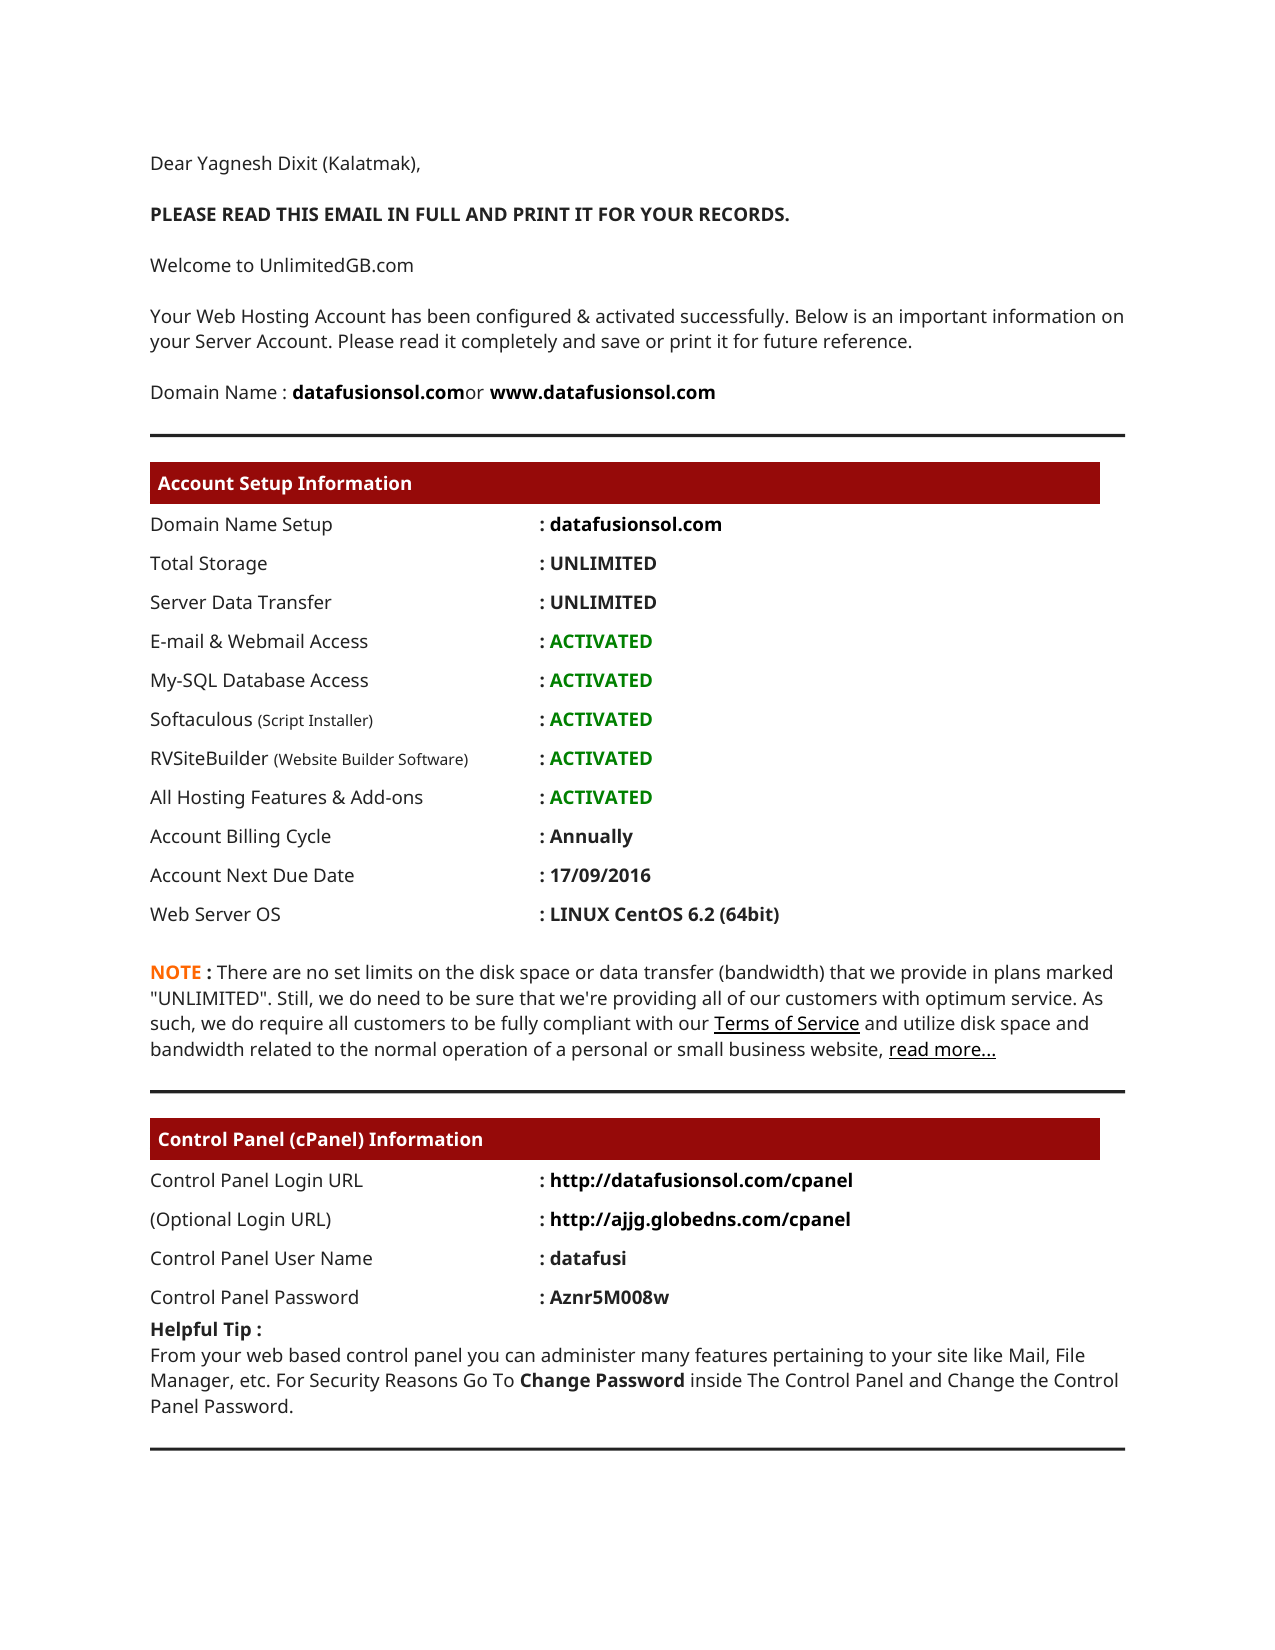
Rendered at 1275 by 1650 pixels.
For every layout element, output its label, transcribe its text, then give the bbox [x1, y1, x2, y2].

table_cell : http://datafusionsol.com/cpanel [539, 1160, 1100, 1199]
table_cell : ACTIVATED [539, 660, 1100, 699]
table_cell : Annually [539, 817, 1100, 856]
table_cell Total Storage [150, 543, 539, 582]
table_cell Web Server OS [150, 895, 539, 934]
table_cell All Hosting Features & Add-ons [150, 778, 539, 817]
table_cell RVSiteBuilder (Website Builder Software) [150, 739, 539, 778]
table_cell Domain Name Setup [150, 504, 539, 543]
table_header _Control Panel (cPanel) Information [150, 1118, 1100, 1160]
table_cell Account Next Due Date [150, 856, 539, 895]
table_cell : ACTIVATED [539, 700, 1100, 738]
table_cell Server Data Transfer [150, 582, 539, 621]
table_cell : LINUX CentOS 6.2 (64bit) [539, 895, 1100, 934]
table_cell : Aznr5M008w [539, 1278, 1100, 1317]
text From your web based control panel you can administer many features pertaining to your site like Mail, File Manager, etc. For Security Reasons Go To Change Password inside The Control Panel and Change the Control Panel Password. [150, 1342, 1125, 1419]
table_cell Control Panel User Name [150, 1239, 539, 1278]
table_header _Account Setup Information [150, 462, 1100, 504]
table_cell : datafusionsol.com [539, 504, 1100, 543]
table_cell Softaculous (Script Installer) [150, 700, 539, 738]
table_cell : datafusi [539, 1239, 1100, 1278]
table_cell : ACTIVATED [539, 621, 1100, 660]
table_cell : http://ajjg.globedns.com/cpanel [539, 1200, 1100, 1238]
table_cell Account Billing Cycle [150, 817, 539, 856]
table_cell : UNLIMITED [539, 582, 1100, 621]
table_cell (Optional Login URL) [150, 1200, 539, 1238]
text Helpful Tip : [150, 1317, 1125, 1342]
table_cell My-SQL Database Access [150, 660, 539, 699]
table_cell : ACTIVATED [539, 778, 1100, 817]
table_cell E-mail & Webmail Access [150, 621, 539, 660]
table_cell Control Panel Password [150, 1278, 539, 1317]
table_cell : ACTIVATED [539, 739, 1100, 778]
text PLEASE READ THIS EMAIL IN FULL AND PRINT IT FOR YOUR RECORDS. Welcome to UnlimitedGB.com Your Web Hosting Account has been configured & activated successfully. Below is an important information on your Server Account. Please read it completely and save or print it for future reference. Domain Name : datafusionsol.comor www.datafusionsol.com [150, 176, 1125, 405]
text Dear Yagnesh Dixit (Kalatmak), [150, 150, 1125, 176]
table_cell : UNLIMITED [539, 543, 1100, 582]
text NOTE : There are no set limits on the disk space or data transfer (bandwidth) that we provide in plans marked "UNLIMITED". Still, we do need to be sure that we're providing all of our customers with optimum service. As such, we do require all customers to be fully compliant with our Terms of Service and utilize disk space and bandwidth related to the normal operation of a personal or small business website, read more... [150, 934, 1125, 1061]
table_cell : 17/09/2016 [539, 856, 1100, 895]
table_cell Control Panel Login URL [150, 1160, 539, 1199]
